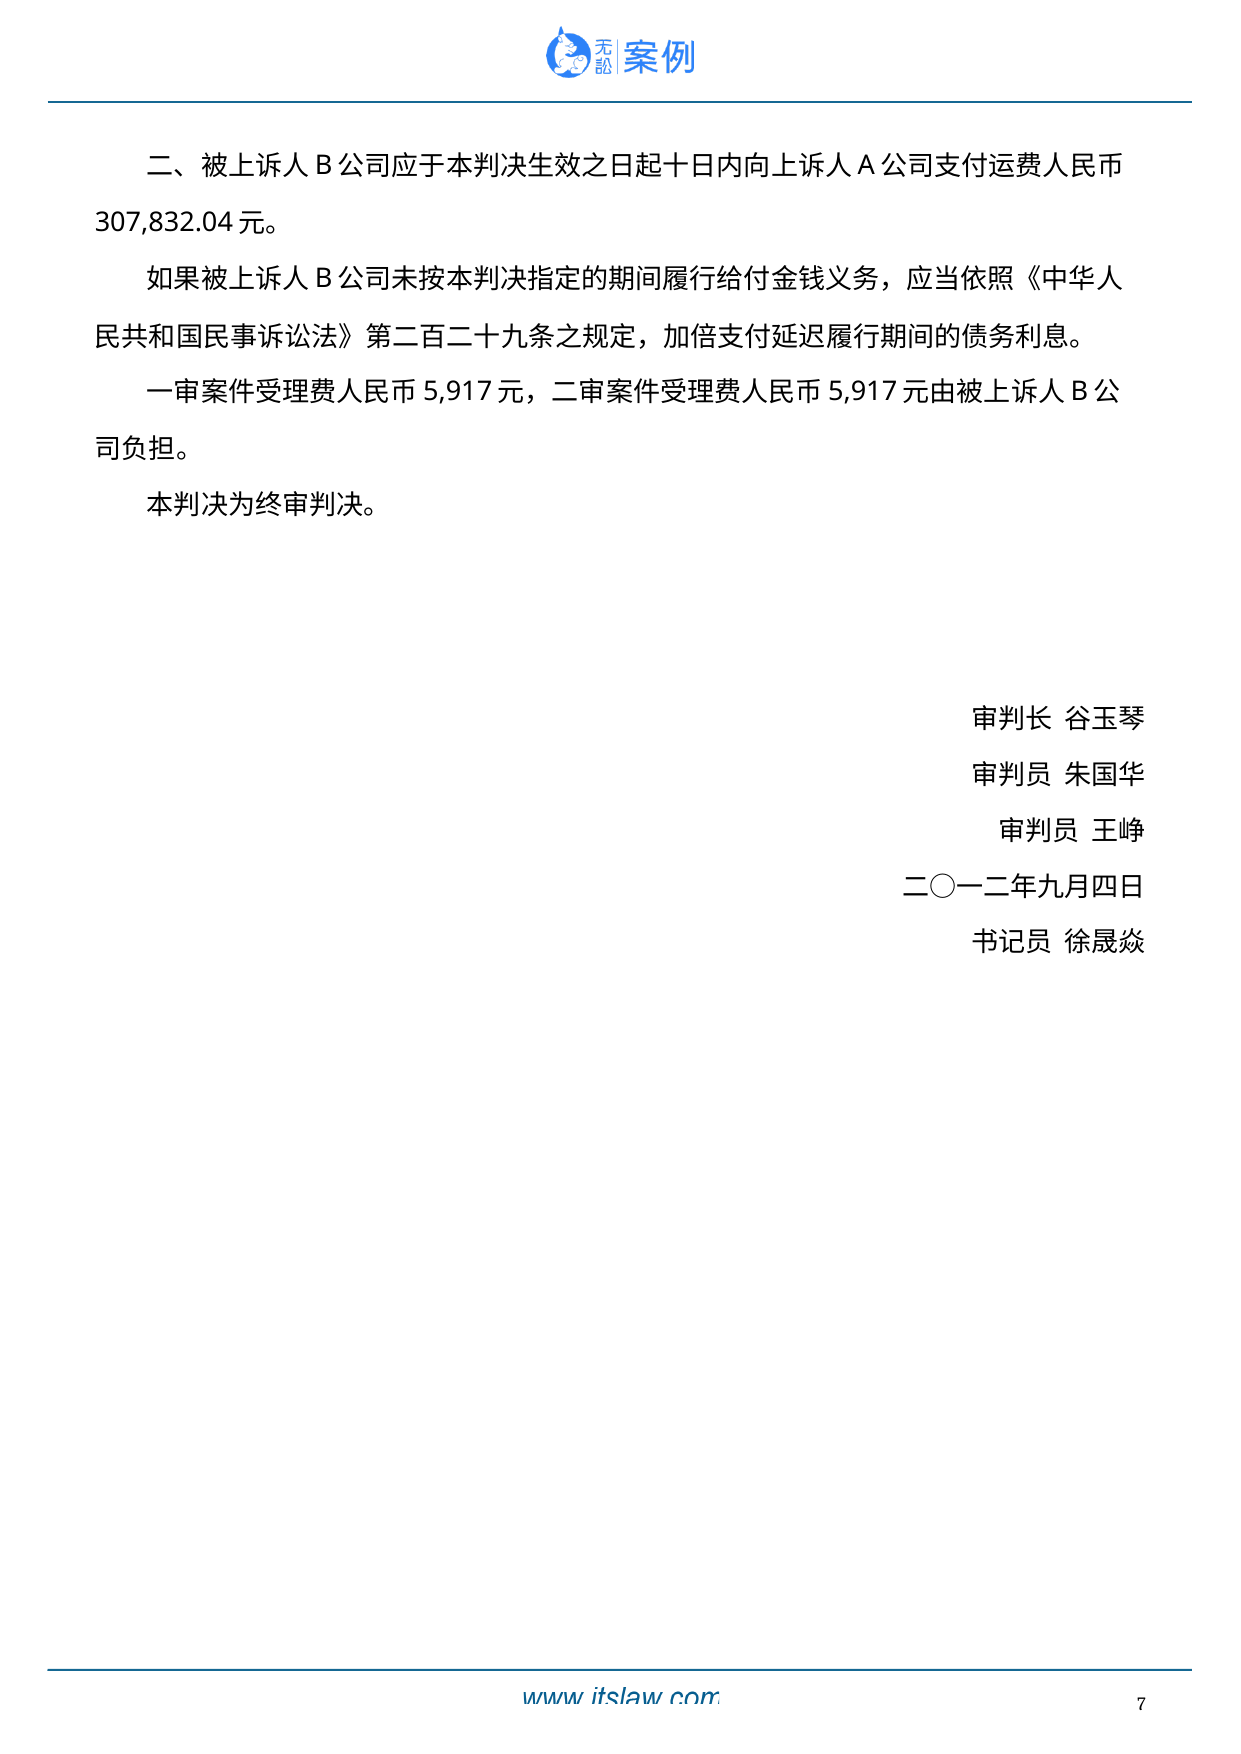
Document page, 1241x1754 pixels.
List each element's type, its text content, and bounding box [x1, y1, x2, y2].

text 一审案件受理费人民币5,917元，二审案件受理费人民币5,917元由被上诉人B公司负担。 [94, 368, 1146, 469]
text 本判决为终审判决。 [94, 481, 1146, 525]
text 审判长 谷玉琴 [94, 694, 1146, 739]
text 书记员 徐晟焱 [94, 918, 1146, 962]
text 二、被上诉人B公司应于本判决生效之日起十日内向上诉人A公司支付运费人民币307,832.04元。 [94, 85, 1146, 243]
picture [546, 26, 694, 78]
text 二○一二年九月四日 [94, 862, 1146, 906]
picture [523, 1687, 720, 1704]
text 审判员 王峥 [94, 806, 1146, 850]
text 如果被上诉人B公司未按本判决指定的期间履行给付金钱义务，应当依照《中华人民共和国民事诉讼法》第二百二十九条之规定，加倍支付延迟履行期间的债务利息。 [94, 255, 1146, 356]
text 审判员 朱国华 [94, 750, 1146, 794]
